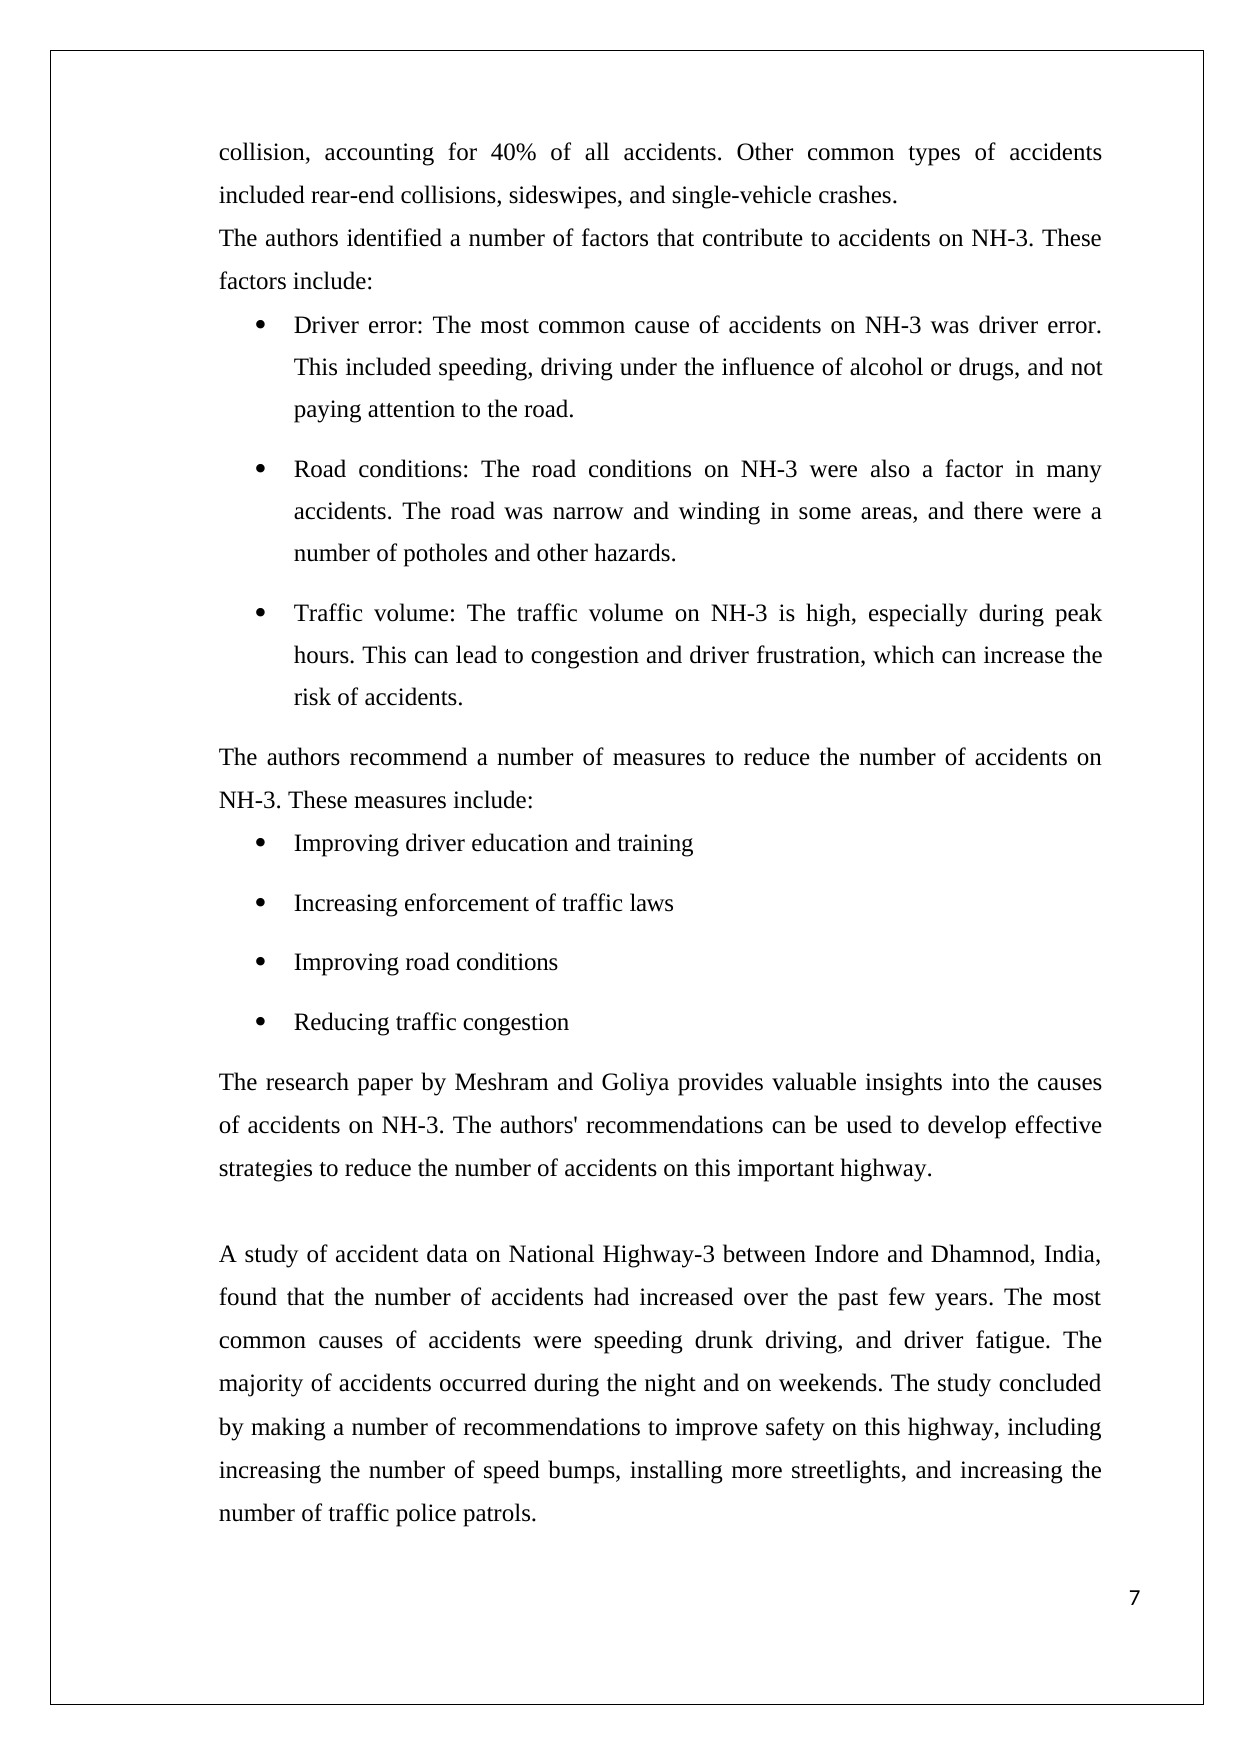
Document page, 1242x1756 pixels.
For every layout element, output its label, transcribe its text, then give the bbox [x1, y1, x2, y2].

text The authors recommend a number of measures to reduce the number of accidents on NH-3. These measures include: [218, 742, 1103, 813]
list Improving driver education and training [256, 828, 1203, 857]
text The research paper by Meshram and Goliya provides valuable insights into the causes of accidents on NH-3. The authors' recommendations can be used to develop effective strategies to reduce the number of accidents on this important highway. [218, 1067, 1103, 1182]
list Traffic volume: The traffic volume on NH-3 is high, especially during peak hours. This can lead to congestion and driver frustration, which can increase the risk of accidents. [256, 598, 1103, 711]
list Improving road conditions [256, 947, 1203, 976]
list Road conditions: The road conditions on NH-3 were also a factor in many accidents. The road was narrow and winding in some areas, and there were a number of potholes and other hazards. [256, 454, 1103, 567]
text A study of accident data on National Highway-3 between Indore and Dhamnod, India, found that the number of accidents had increased over the past few years. The most common causes of accidents were speeding drunk driving, and driver fatigue. The majority of accidents occurred during the night and on weekends. The study concluded by making a number of recommendations to improve safety on this highway, including increasing the number of speed bumps, installing more streetlights, and increasing the number of traffic police patrols. [218, 1239, 1103, 1527]
list Increasing enforcement of traffic laws [256, 888, 1203, 916]
list Driver error: The most common cause of accidents on NH-3 was driver error. This included speeding, driving under the influence of alcohol or drugs, and not paying attention to the road. [256, 310, 1103, 423]
text collision, accounting for 40% of all accidents. Other common types of accidents included rear-end collisions, sideswipes, and single-vehicle crashes. [218, 137, 1103, 209]
list Reducing traffic congestion [256, 1007, 1203, 1036]
text The authors identified a number of factors that contribute to accidents on NH-3. These factors include: [218, 223, 1103, 295]
